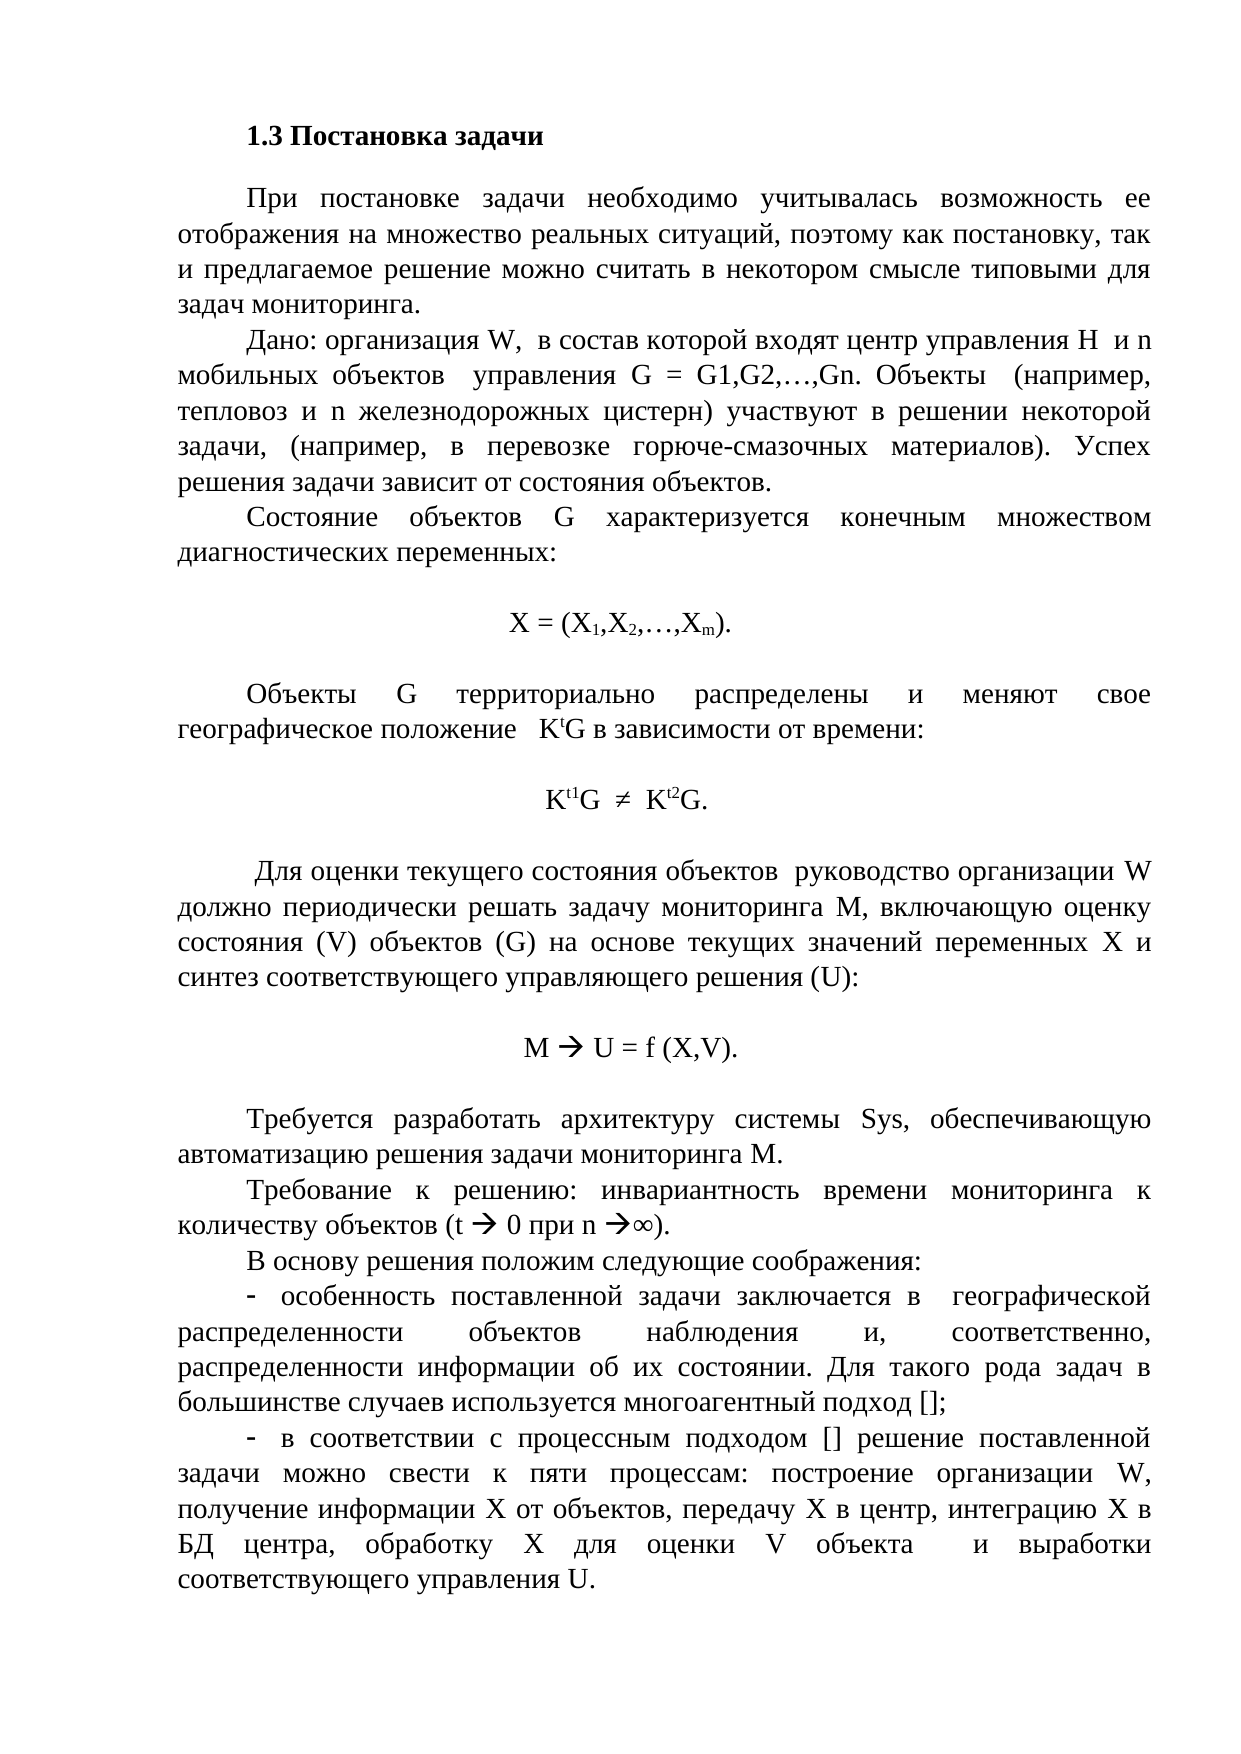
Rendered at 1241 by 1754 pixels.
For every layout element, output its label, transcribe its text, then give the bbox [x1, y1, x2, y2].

text Kt1G ≠ Kt2G. [177, 781, 1152, 817]
text Требование к решению: инвариантность времени мониторинга к количеству объектов (t 0 при n ∞). [177, 1171, 1152, 1242]
text 1.3 Постановка задачи [177, 118, 1152, 152]
text X = (X1,X2,…,Xm). [177, 604, 1152, 640]
text Объекты G территориально распределены и меняют свое географическое положение KtG в зависимости от времени: [177, 675, 1152, 746]
text Дано: организация W, в состав которой входят центр управления H и n мобильных объектов управления G = G1,G2,…,Gn. Объекты (например, тепловоз и n железнодорожных цистерн) участвуют в решении некоторой задачи, (например, в перевозке горюче-смазочных материалов). Успех решения задачи зависит от состояния объектов. [177, 321, 1152, 498]
list в соответствии с процессным подходом [] решение поставленной задачи можно свести к пяти процессам: построение организации W, получение информации X от объектов, передачу X в центр, интеграцию X в БД центра, обработку X для оценки V объекта и выработки соответствующего управления U. [177, 1419, 1152, 1596]
text Состояние объектов G характеризуется конечным множеством диагностических переменных: [177, 498, 1152, 569]
text Требуется разработать архитектуру системы Sys, обеспечивающую автоматизацию решения задачи мониторинга M. [177, 1100, 1152, 1171]
text При постановке задачи необходимо учитывалась возможность ее отображения на множество реальных ситуаций, поэтому как постановку, так и предлагаемое решение можно считать в некотором смысле типовыми для задач мониторинга. [177, 179, 1152, 321]
text M U = f (X,V). [177, 1029, 1152, 1065]
text В основу решения положим следующие соображения: [177, 1242, 1152, 1277]
text Для оценки текущего состояния объектов руководство организации W должно периодически решать задачу мониторинга M, включающую оценку состояния (V) объектов (G) на основе текущих значений переменных X и синтез соответствующего управляющего решения (U): [177, 852, 1152, 994]
list особенность поставленной задачи заключается в географической распределенности объектов наблюдения и, соответственно, распределенности информации об их состоянии. Для такого рода задач в большинстве случаев используется многоагентный подход []; [177, 1277, 1152, 1419]
